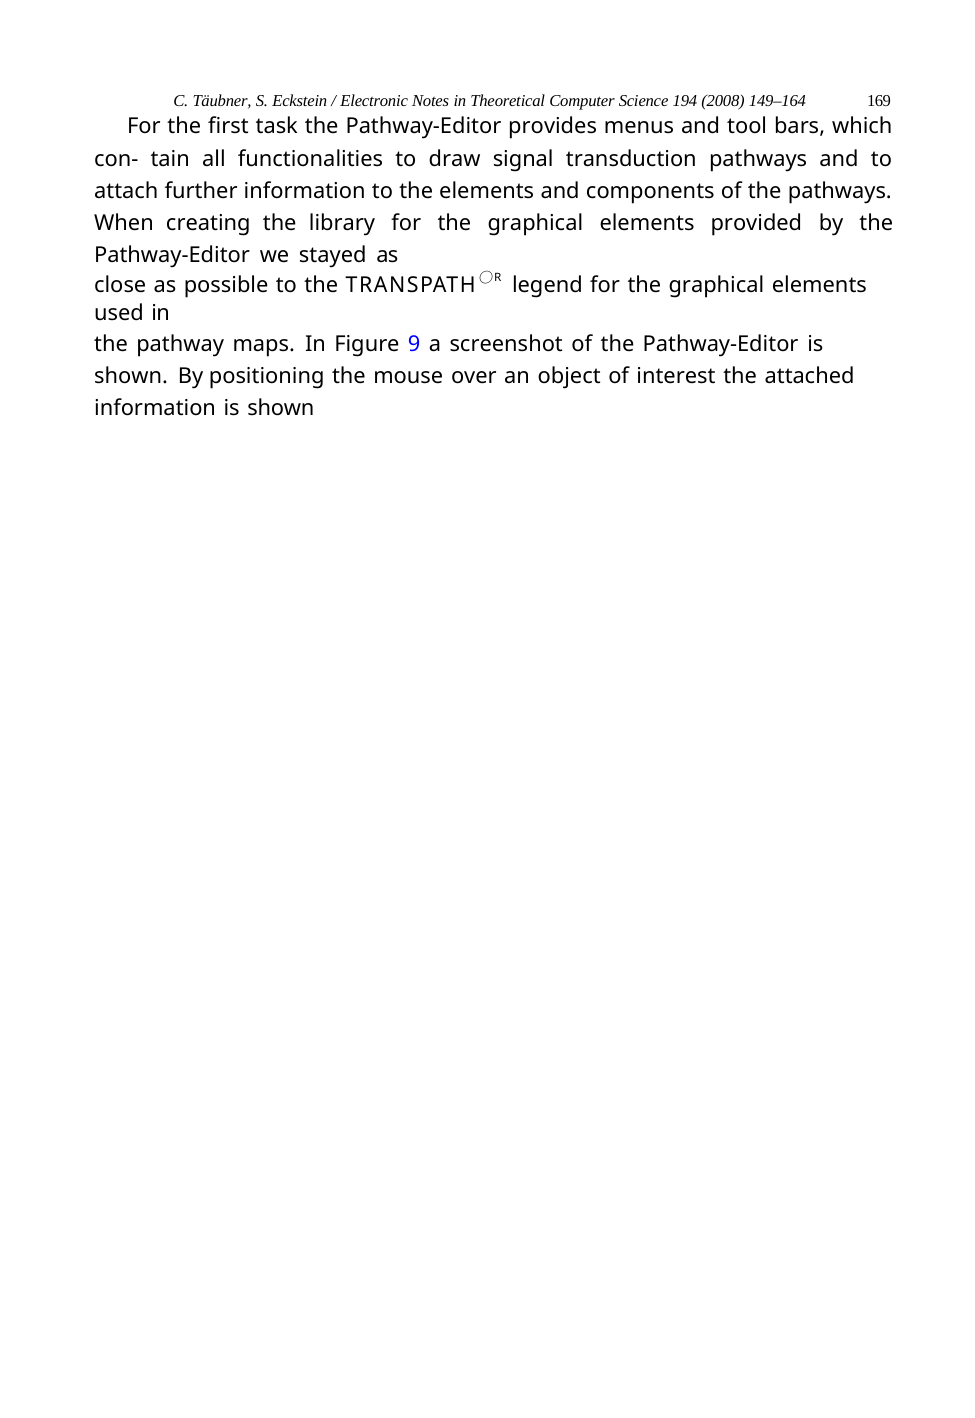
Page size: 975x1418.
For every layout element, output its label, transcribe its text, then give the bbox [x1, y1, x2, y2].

text For the first task the Pathway-Editor provides menus and tool bars, which con- tain all functionalities to draw signal transduction pathways and to attach further information to the elements and components of the pathways. When creating the library for the graphical elements provided by the Pathway-Editor we stayed as [94, 110, 893, 268]
text the pathway maps. In Figure 9 a screenshot of the Pathway-Editor is shown. By positioning the mouse over an object of interest the attached information is shown [94, 328, 904, 422]
text close as possible to the TRANSPATH⃝R legend for the graphical elements used in [94, 271, 904, 326]
